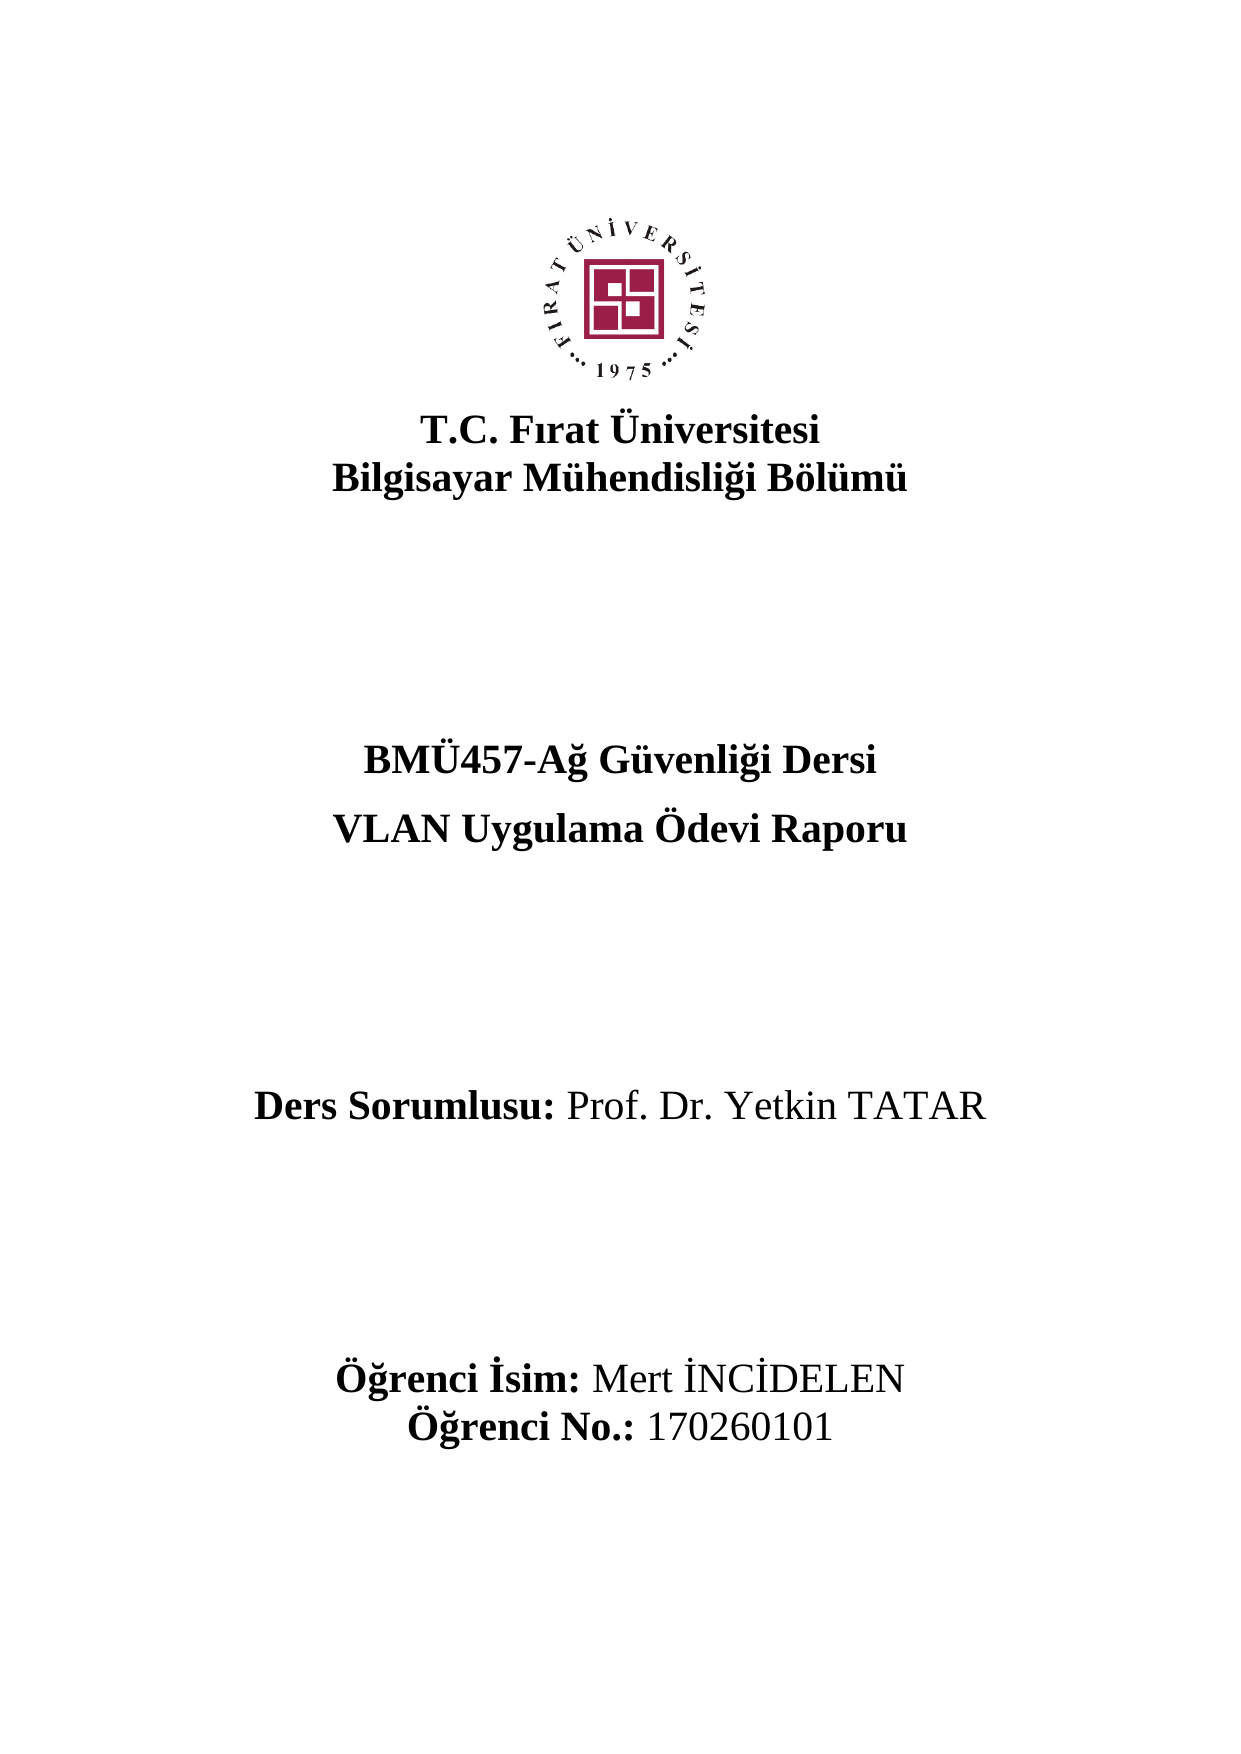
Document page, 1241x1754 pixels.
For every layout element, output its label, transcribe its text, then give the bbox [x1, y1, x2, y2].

text Bilgisayar Mühendisliği Bölümü [148, 452, 1093, 500]
text Öğrenci No.: 170260101 [148, 1402, 1093, 1450]
text T.C. Fırat Üniversitesi [148, 404, 1093, 452]
text Ders Sorumlusu: Prof. Dr. Yetkin TATAR [148, 1081, 1093, 1128]
text Öğrenci İsim: Mert İNCİDELEN [148, 1354, 1093, 1402]
picture [518, 216, 722, 386]
text VLAN Uygulama Ödevi Raporu [148, 803, 1093, 851]
text BMÜ457-Ağ Güvenliği Dersi [148, 735, 1093, 783]
